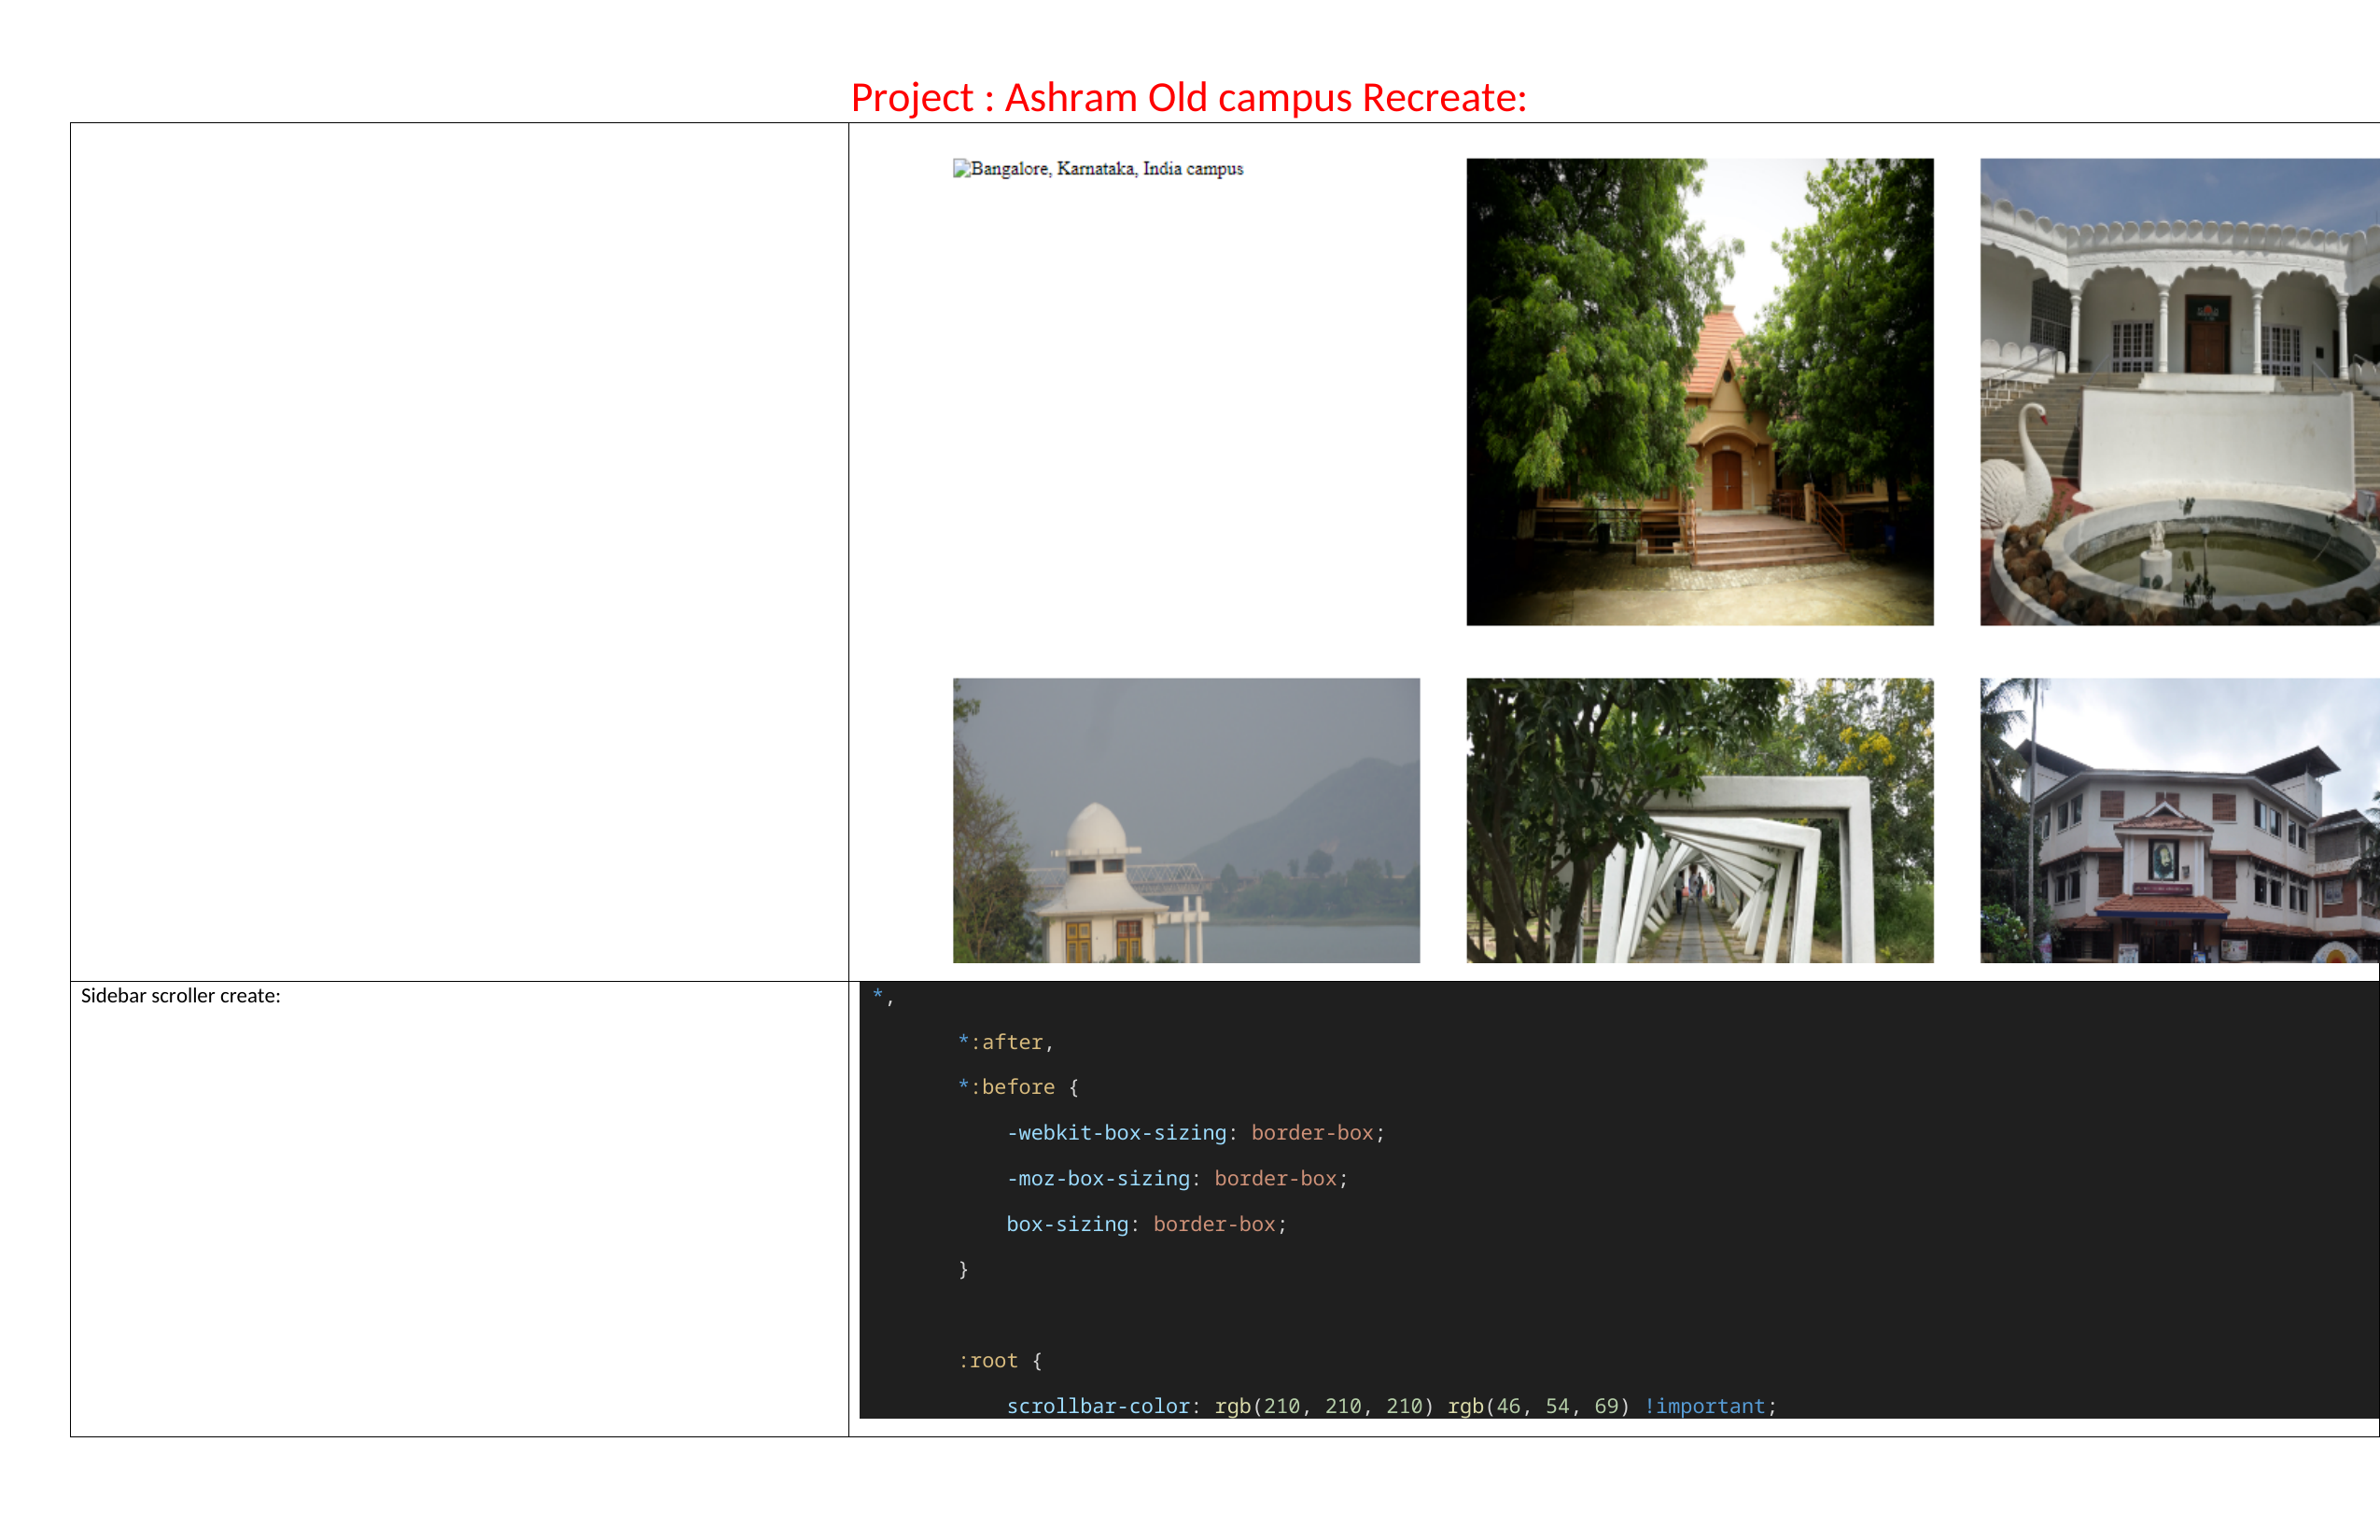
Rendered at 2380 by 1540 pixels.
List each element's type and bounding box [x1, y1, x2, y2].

table_cell [71, 123, 848, 981]
table_cell [849, 982, 2379, 1436]
table_cell [71, 982, 848, 1436]
table_cell [849, 123, 2379, 981]
picture [859, 123, 2380, 963]
